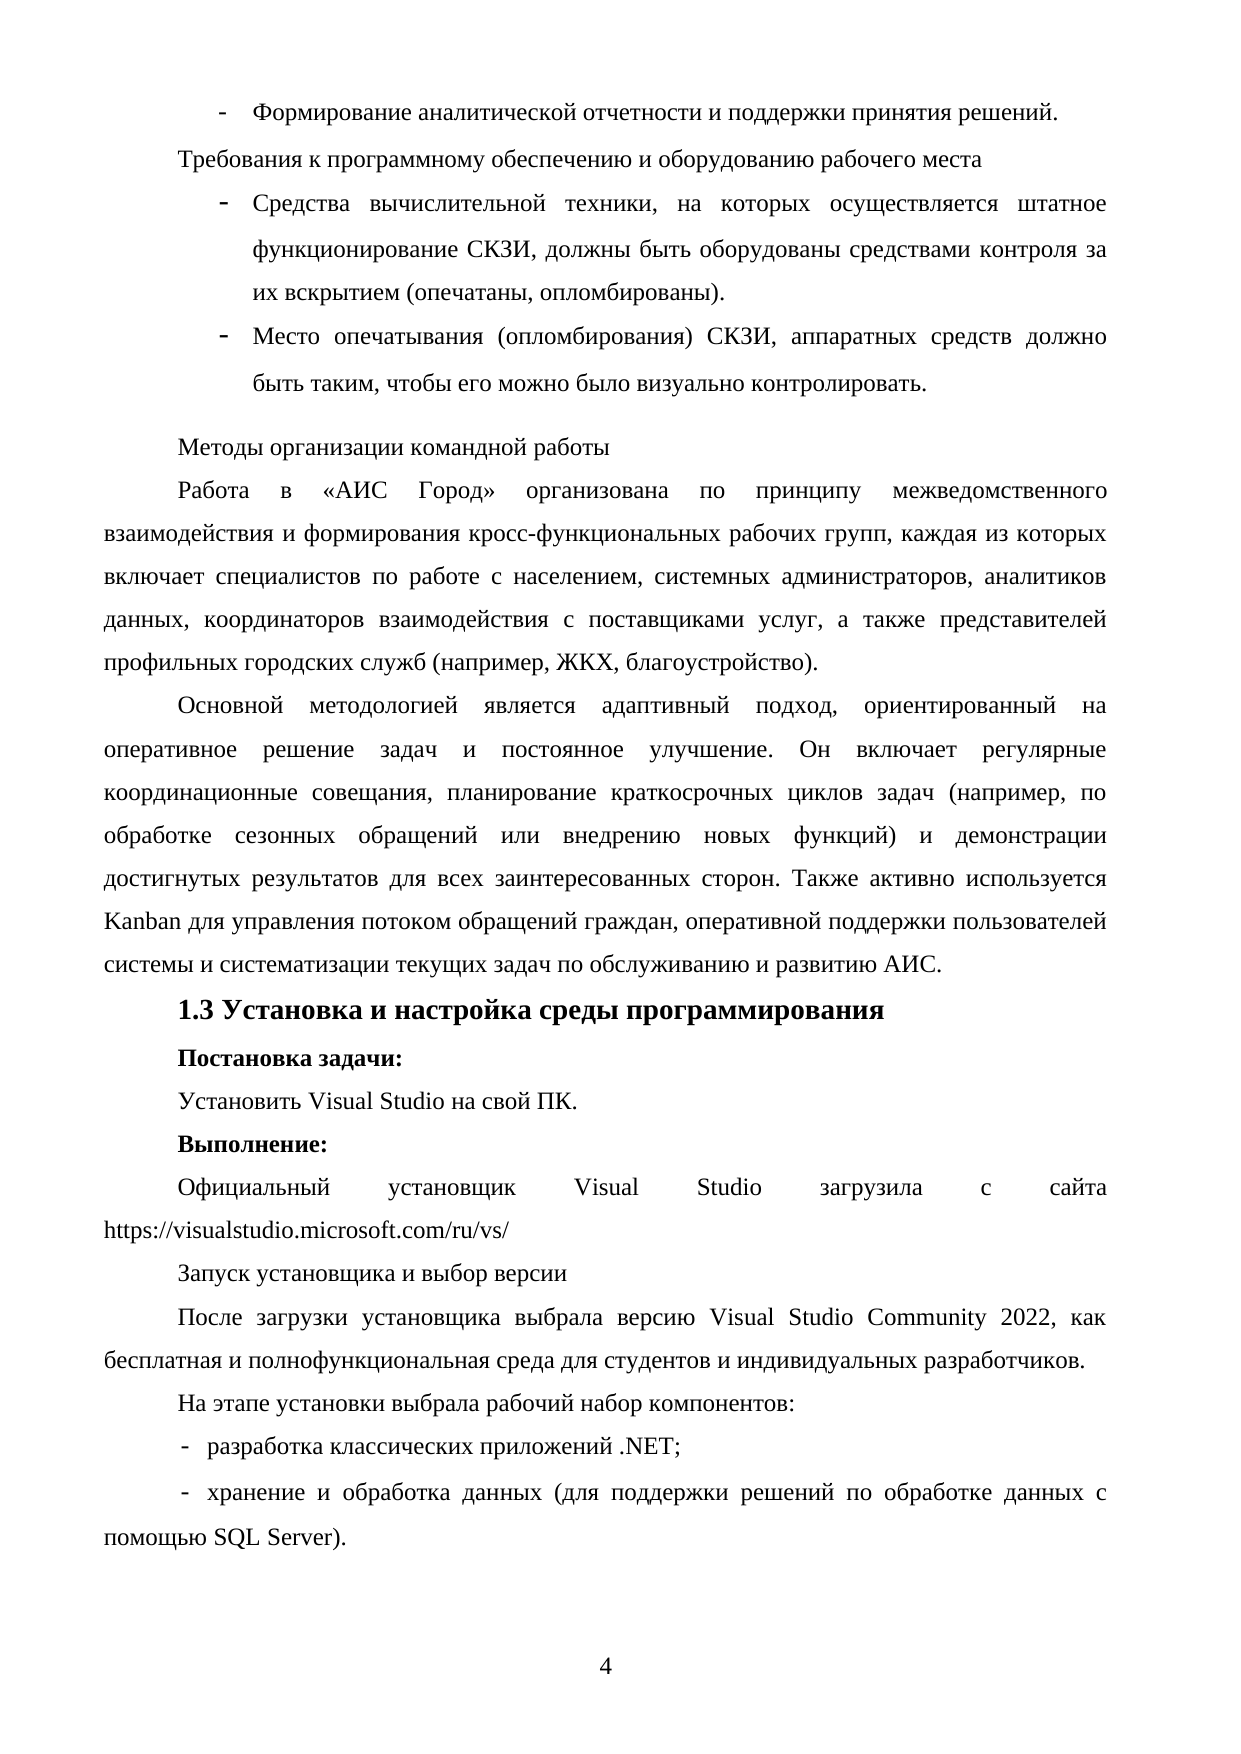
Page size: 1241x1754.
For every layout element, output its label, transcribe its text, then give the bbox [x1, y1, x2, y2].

text Требования к программному обеспечению и оборудованию рабочего места [103, 144, 1107, 172]
text Методы организации командной работы [103, 432, 1107, 461]
list Формирование аналитической отчетности и поддержки принятия решений. [215, 97, 1107, 128]
list После загрузки установщика выбрала версию Visual Studio Community 2022, как бесплатная и полнофункциональная среда для студентов и индивидуальных разработчиков. [103, 1302, 1107, 1373]
list На этапе установки выбрала рабочий набор компонентов: [103, 1388, 1107, 1417]
list Выполнение: [177, 1129, 1107, 1158]
list разработка классических приложений .NET; [103, 1431, 1107, 1462]
list хранение и обработка данных (для поддержки решений по обработке данных с помощью SQL Server). [103, 1477, 1107, 1551]
list 1.3 Установка и настройка среды программирования [103, 992, 1107, 1026]
list Запуск установщика и выбор версии [103, 1258, 1107, 1287]
list Основной методологией является адаптивный подход, ориентированный на оперативное решение задач и постоянное улучшение. Он включает регулярные координационные совещания, планирование краткосрочных циклов задач (например, по обработке сезонных обращений или внедрению новых функций) и демонстрации достигнутых результатов для всех заинтересованных сторон. Также активно используется Kanban для управления потоком обращений граждан, оперативной поддержки пользователей системы и систематизации текущих задач по обслуживанию и развитию АИС. [103, 691, 1107, 978]
list Место опечатывания (опломбирования) СКЗИ, аппаратных средств должно быть таким, чтобы его можно было визуально контролировать. [215, 321, 1107, 397]
list Постановка задачи: [177, 1043, 1107, 1072]
list Установить Visual Studio на свой ПК. [177, 1086, 1107, 1115]
list Средства вычислительной техники, на которых осуществляется штатное функционирование СКЗИ, должны быть оборудованы средствами контроля за их вскрытием (опечатаны, опломбированы). [215, 187, 1107, 306]
list Официальный установщик Visual Studio загрузила с сайта https://visualstudio.microsoft.com/ru/vs/ [103, 1172, 1107, 1244]
text Работа в «АИС Город» организована по принципу межведомственного взаимодействия и формирования кросс-функциональных рабочих групп, каждая из которых включает специалистов по работе с населением, системных администраторов, аналитиков данных, координаторов взаимодействия с поставщиками услуг, а также представителей профильных городских служб (например, ЖКХ, благоустройство). [103, 475, 1107, 676]
